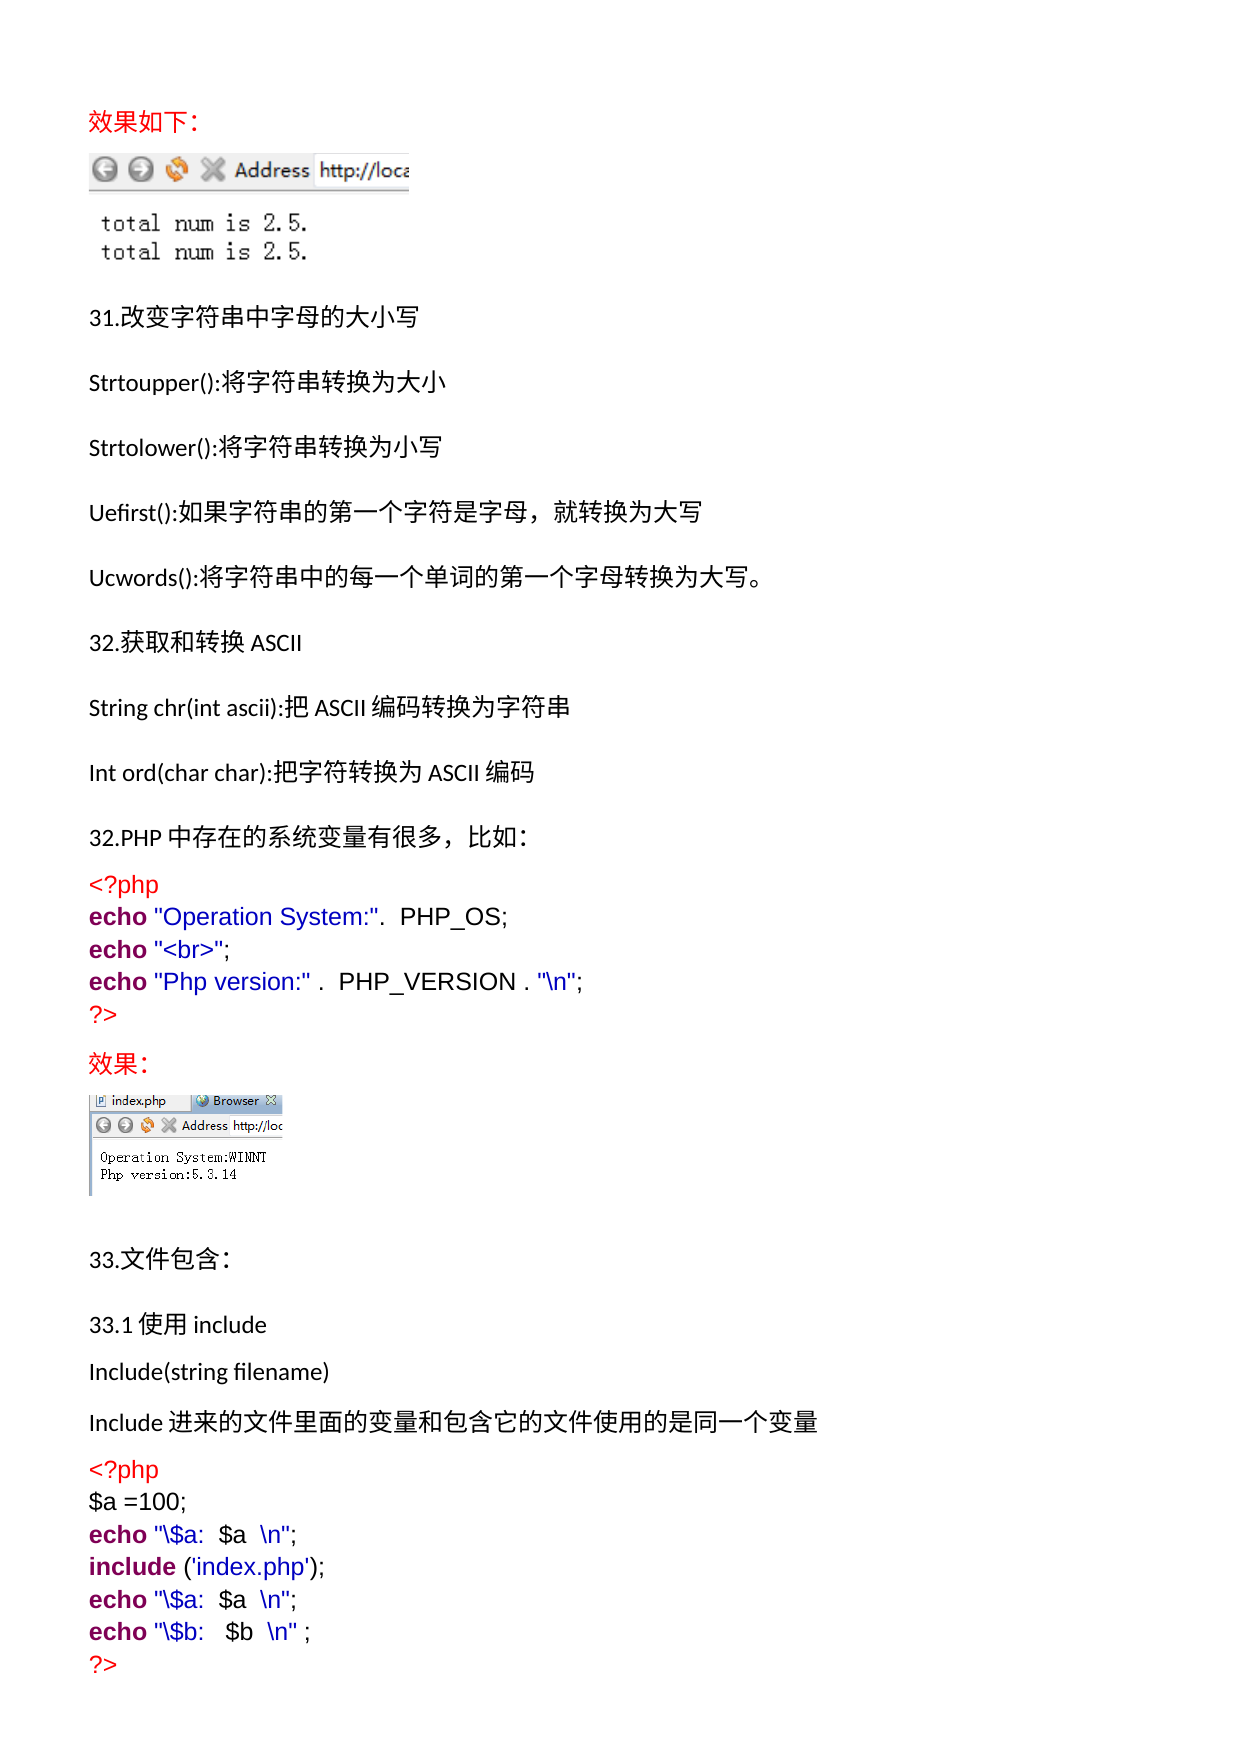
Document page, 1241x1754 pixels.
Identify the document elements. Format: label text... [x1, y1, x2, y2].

text Include 进来的文件里面的变量和包含它的文件使用的是同一个变量 [89, 1388, 1152, 1453]
text echo "Operation System:". PHP_OS; [89, 901, 1152, 933]
text 32.获取和转换ASCII [89, 608, 1152, 673]
text Strtoupper():将字符串转换为大小 [89, 348, 1152, 413]
text echo "<br>"; [89, 933, 1152, 966]
text $a =100; [89, 1486, 1152, 1518]
text echo "\$b: $b \n" ; [89, 1616, 1152, 1648]
text 33.1使用include [89, 1291, 1152, 1356]
text ?> [89, 1648, 1152, 1681]
text include ('index.php'); [89, 1551, 1152, 1583]
text ?> [89, 998, 1152, 1031]
text echo "\$a: $a \n"; [89, 1583, 1152, 1616]
text 效果如下： [89, 88, 1152, 153]
text 效果： [89, 1031, 1152, 1096]
text Include(string filename) [89, 1356, 1152, 1388]
picture [88, 1095, 283, 1196]
text 31.改变字符串中字母的大小写 [89, 283, 1152, 348]
text <?php [89, 868, 1152, 901]
picture [88, 153, 409, 274]
text String chr(int ascii):把ASCII编码转换为字符串 [89, 673, 1152, 738]
text echo "Php version:" . PHP_VERSION . "\n"; [89, 966, 1152, 998]
text 32.PHP中存在的系统变量有很多，比如： [89, 803, 1152, 868]
text Int ord(char char):把字符转换为ASCII编码 [89, 738, 1152, 803]
text Uefirst():如果字符串的第一个字符是字母，就转换为大写 [89, 478, 1152, 543]
text Strtolower():将字符串转换为小写 [89, 413, 1152, 478]
text echo "\$a: $a \n"; [89, 1518, 1152, 1551]
text Ucwords():将字符串中的每一个单词的第一个字母转换为大写。 [89, 543, 1152, 608]
text <?php [89, 1453, 1152, 1486]
text 33.文件包含： [89, 1226, 1152, 1291]
